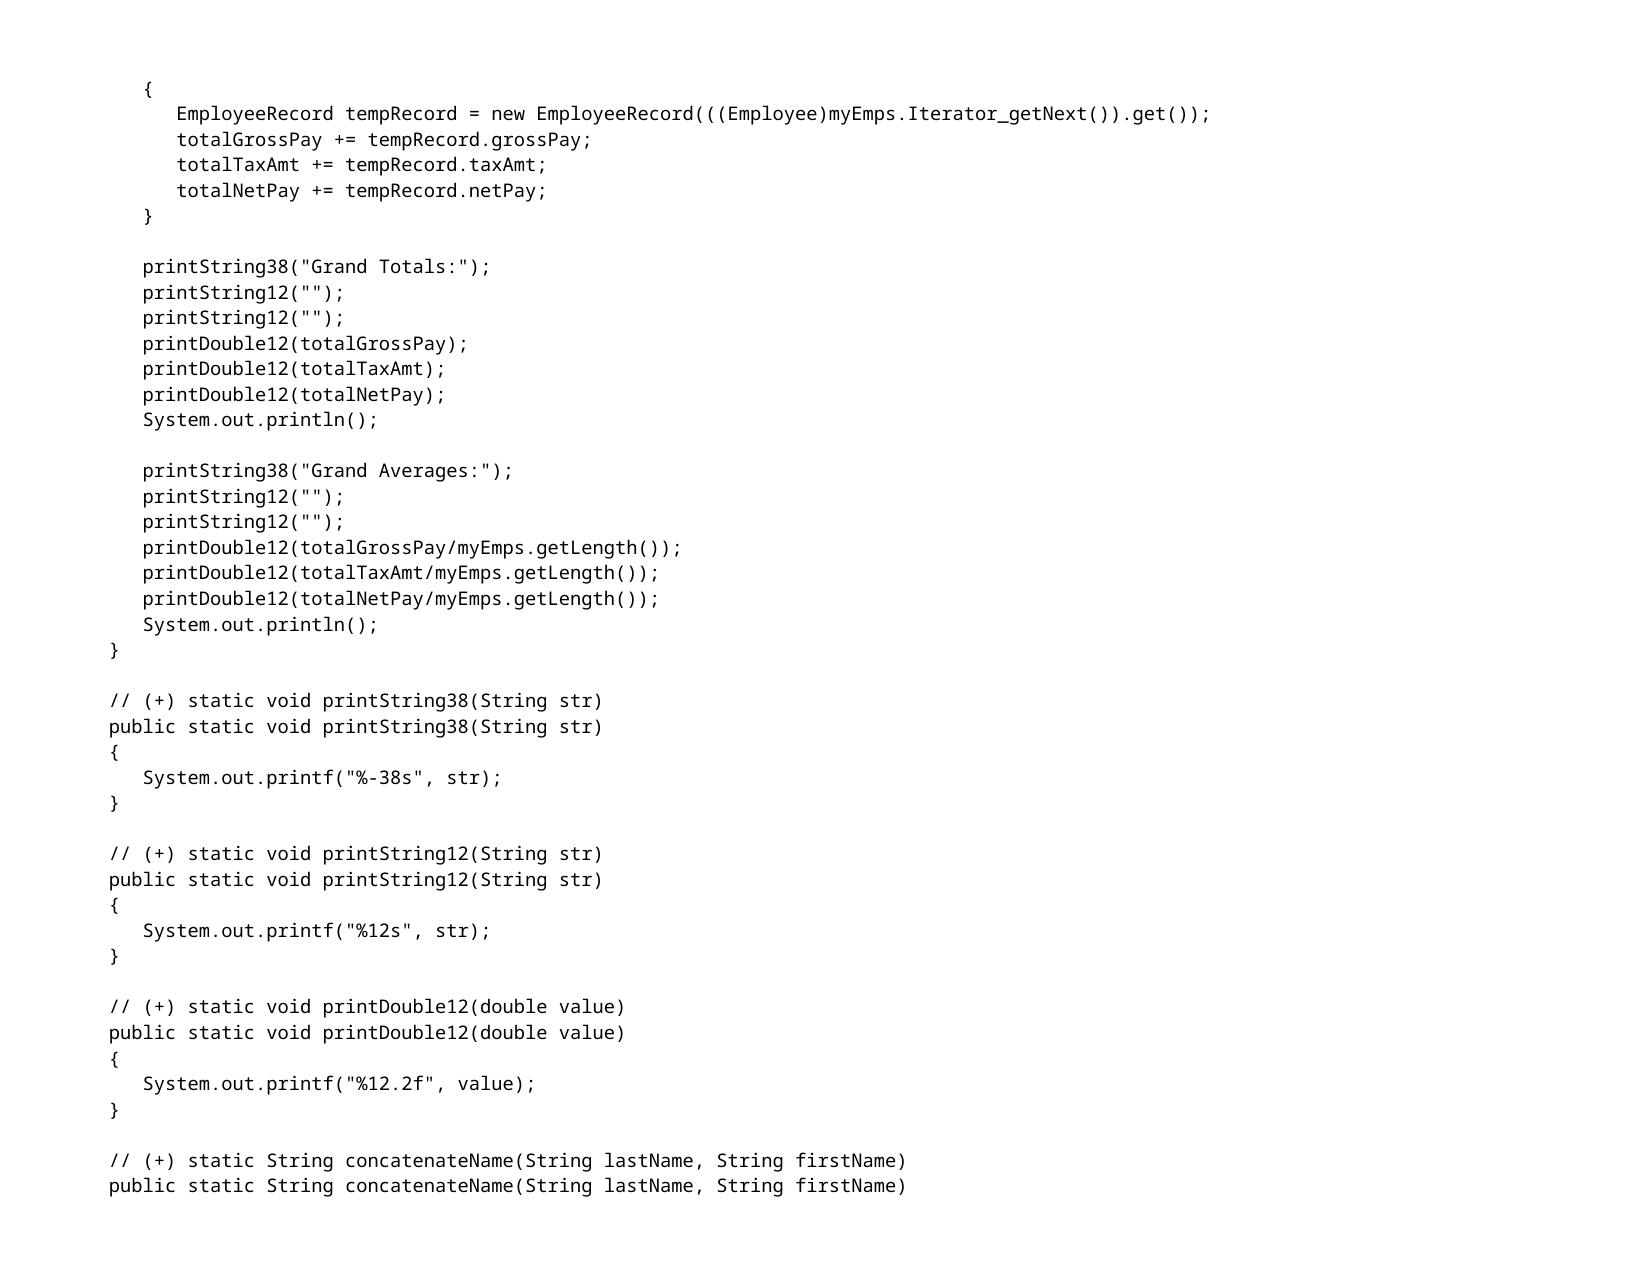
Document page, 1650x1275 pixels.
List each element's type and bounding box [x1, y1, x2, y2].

text [75, 75, 1575, 1198]
